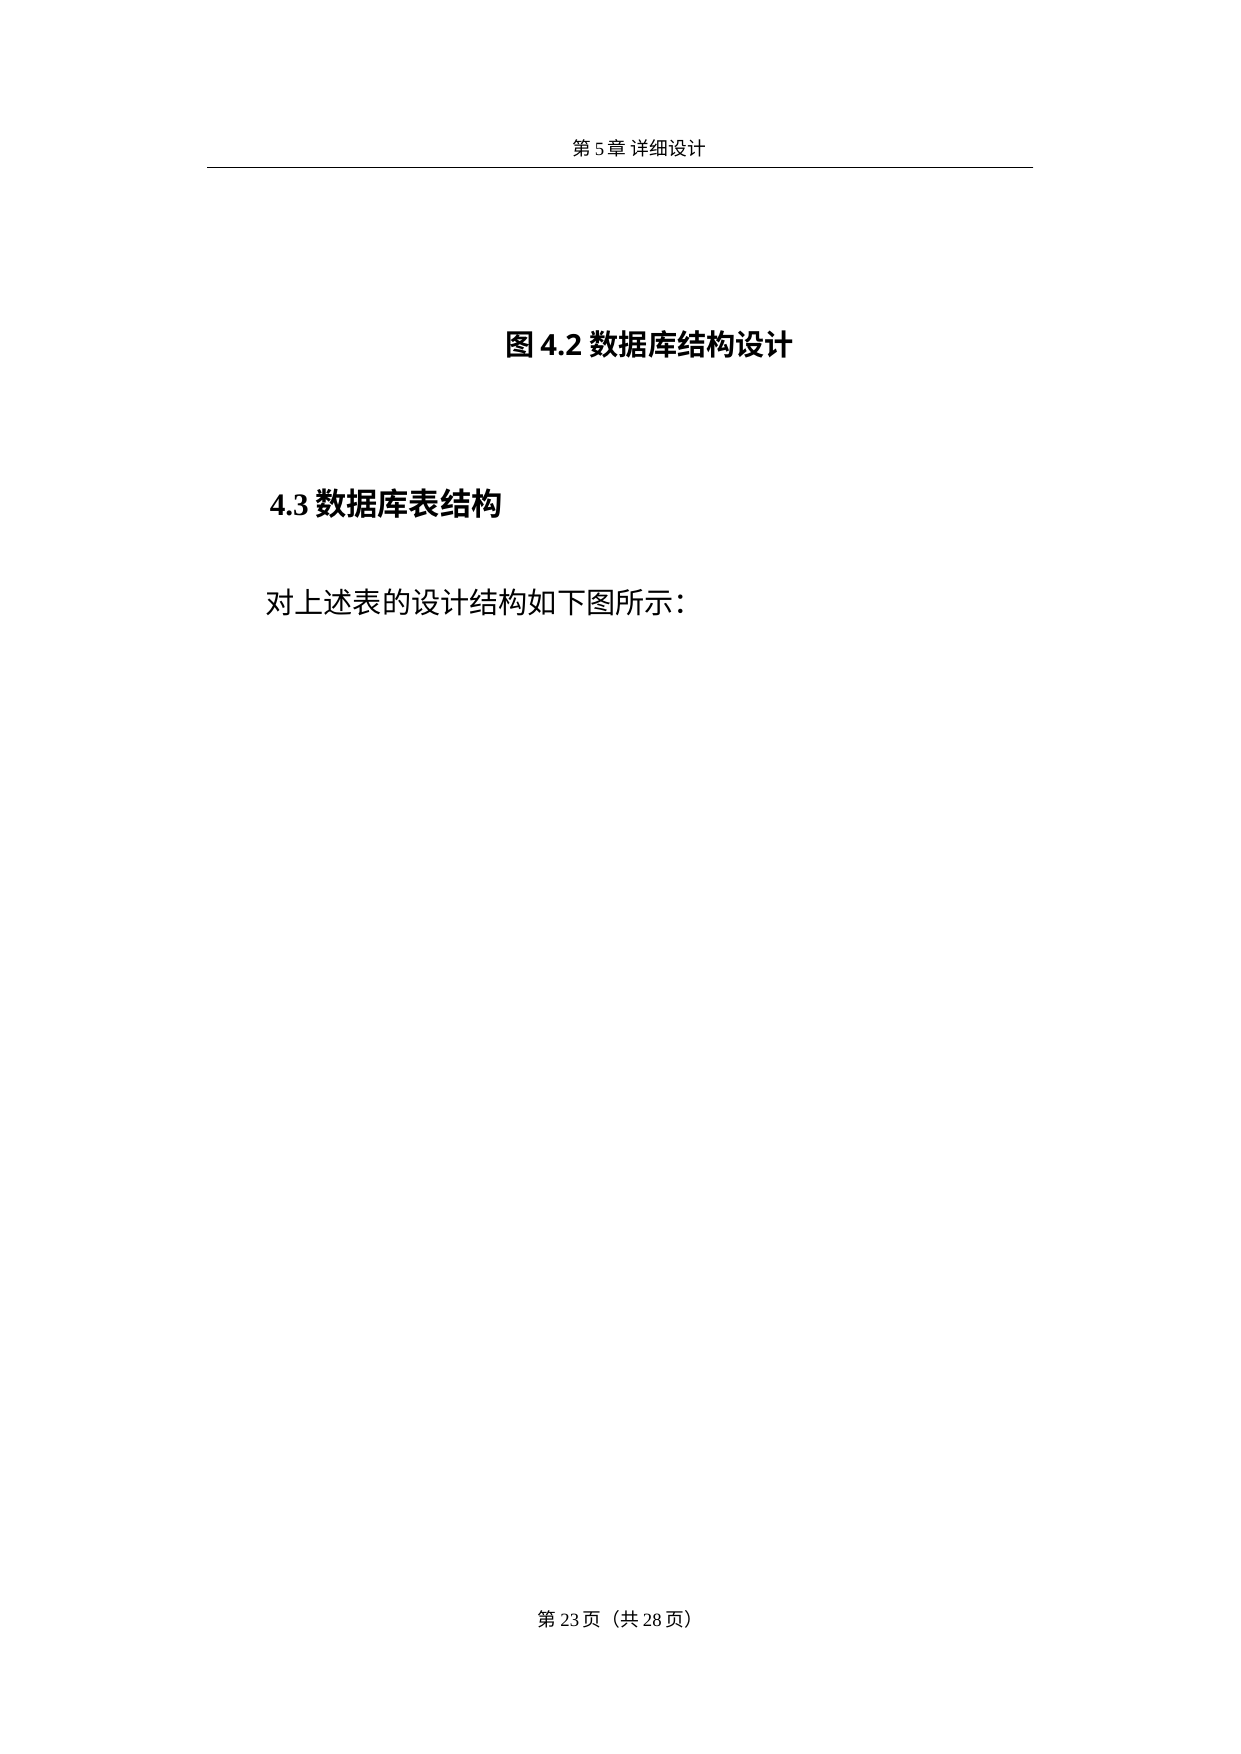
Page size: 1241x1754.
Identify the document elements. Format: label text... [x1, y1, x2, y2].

text 对上述表的设计结构如下图所示： [207, 561, 1033, 640]
text 图4.2 数据库结构设计 [207, 303, 1033, 383]
subtitle 4.3数据库表结构 [207, 462, 1033, 541]
